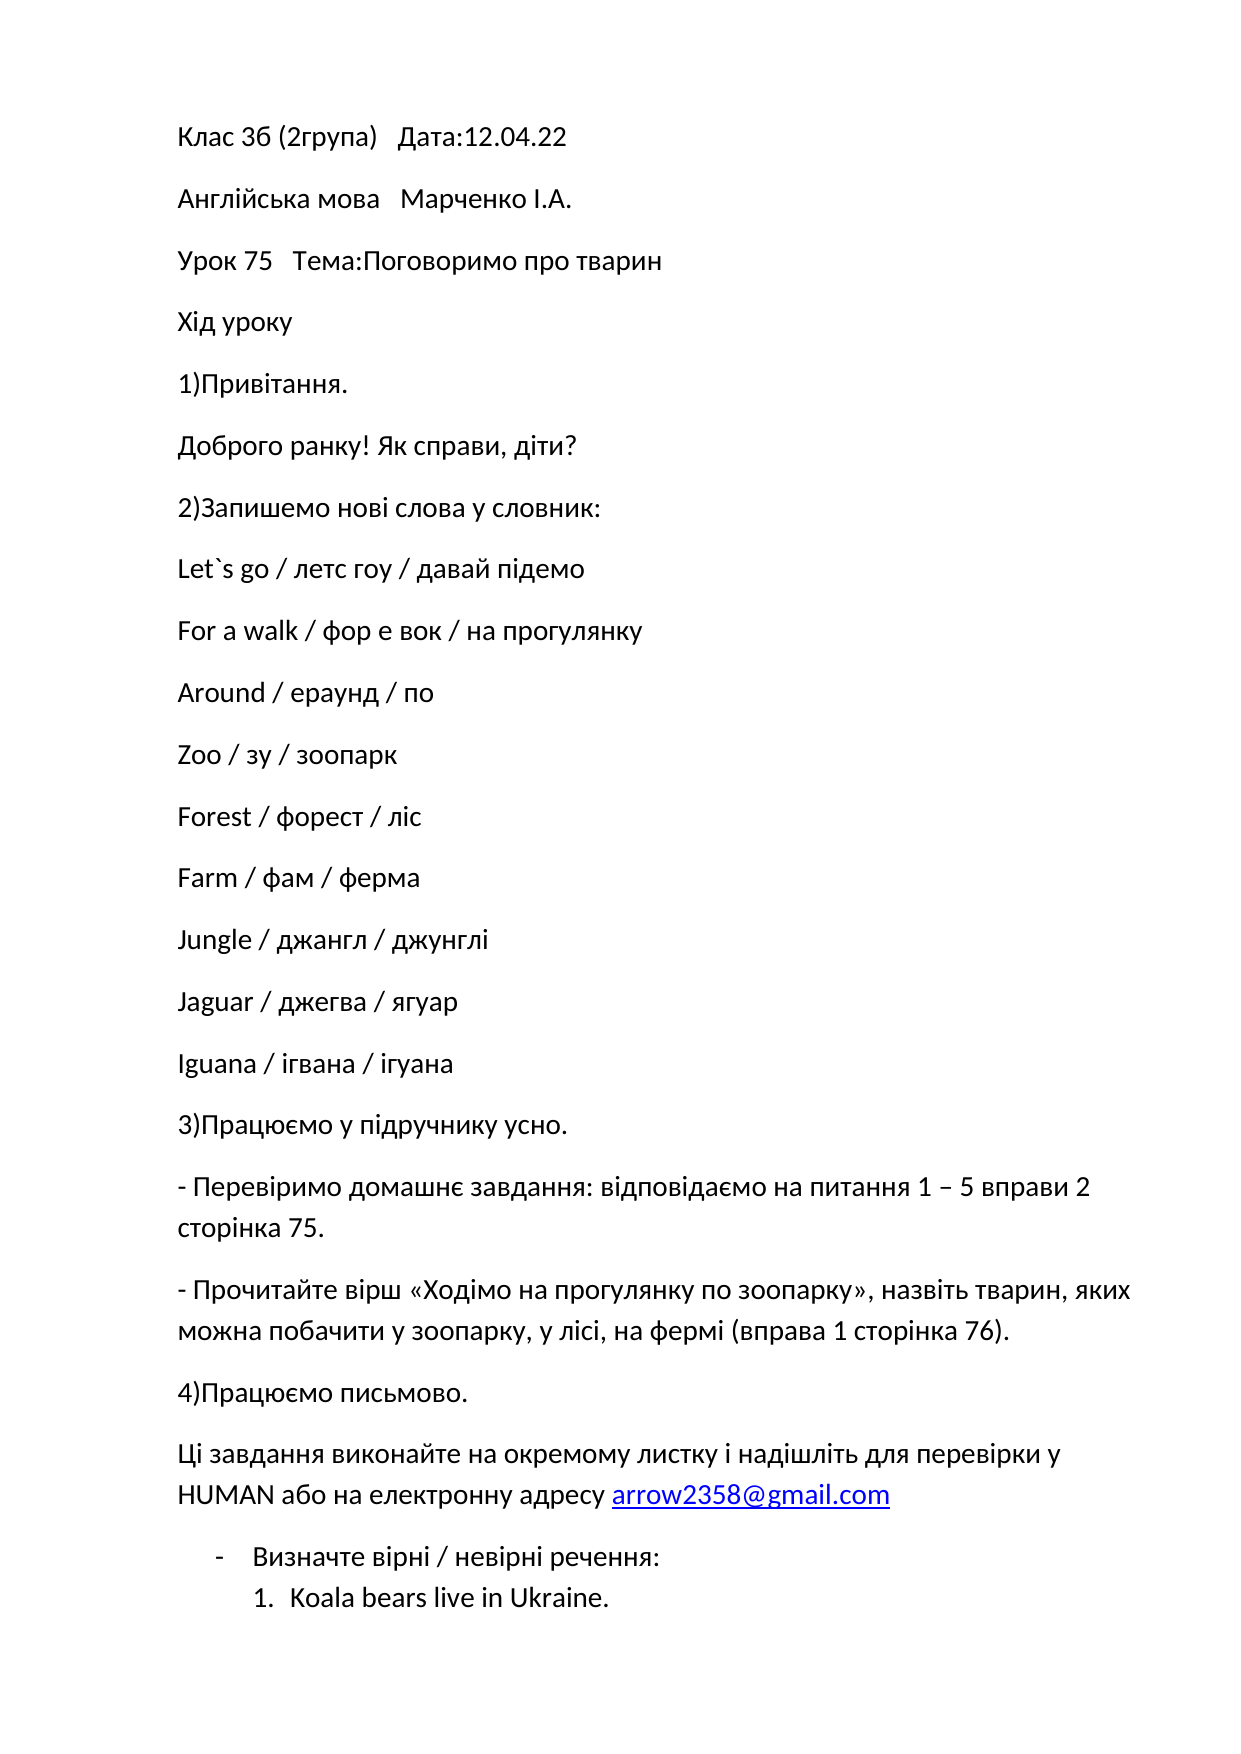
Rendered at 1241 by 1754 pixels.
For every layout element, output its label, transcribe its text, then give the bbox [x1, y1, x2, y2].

text 2)Запишемо нові слова у словник: [177, 489, 1152, 524]
text Iguana / ігвана / ігуана [177, 1045, 1152, 1080]
text Jaguar / джегва / ягуар [177, 983, 1152, 1018]
text Ці завдання виконайте на окремому листку і надішліть для перевірки у HUMAN або на електронну адресу arrow2358@gmail.com [177, 1435, 1152, 1512]
text Урок 75 Тема:Поговоримо про тварин [177, 242, 1152, 277]
text - Перевіримо домашнє завдання: відповідаємо на питання 1 – 5 вправи 2 сторінка 75. [177, 1168, 1152, 1245]
text Zoo / зу / зоопарк [177, 736, 1152, 771]
text Jungle / джангл / джунглі [177, 921, 1152, 957]
text Let`s go / летс гоу / давай підемо [177, 551, 1152, 586]
list Визначте вірні / невірні речення: [215, 1538, 1152, 1574]
text 3)Працюємо у підручнику усно. [177, 1106, 1152, 1142]
text For a walk / фор е вок / на прогулянку [177, 612, 1152, 648]
text Клас 3б (2група) Дата:12.04.22 [177, 118, 1152, 154]
text Around / ераунд / по [177, 674, 1152, 710]
text - Прочитайте вірш «Ходімо на прогулянку по зоопарку», назвіть тварин, яких можна побачити у зоопарку, у лісі, на фермі (вправа 1 сторінка 76). [177, 1271, 1152, 1347]
text 4)Працюємо письмово. [177, 1374, 1152, 1409]
text Farm / фам / ферма [177, 859, 1152, 895]
text Англійська мова Марченко І.А. [177, 180, 1152, 216]
text Forest / форест / ліс [177, 798, 1152, 833]
text 1)Привітання. [177, 365, 1152, 401]
text Доброго ранку! Як справи, діти? [177, 427, 1152, 463]
list Koala bears live in Ukraine. [252, 1579, 1152, 1615]
text Хід уроку [177, 303, 1152, 339]
